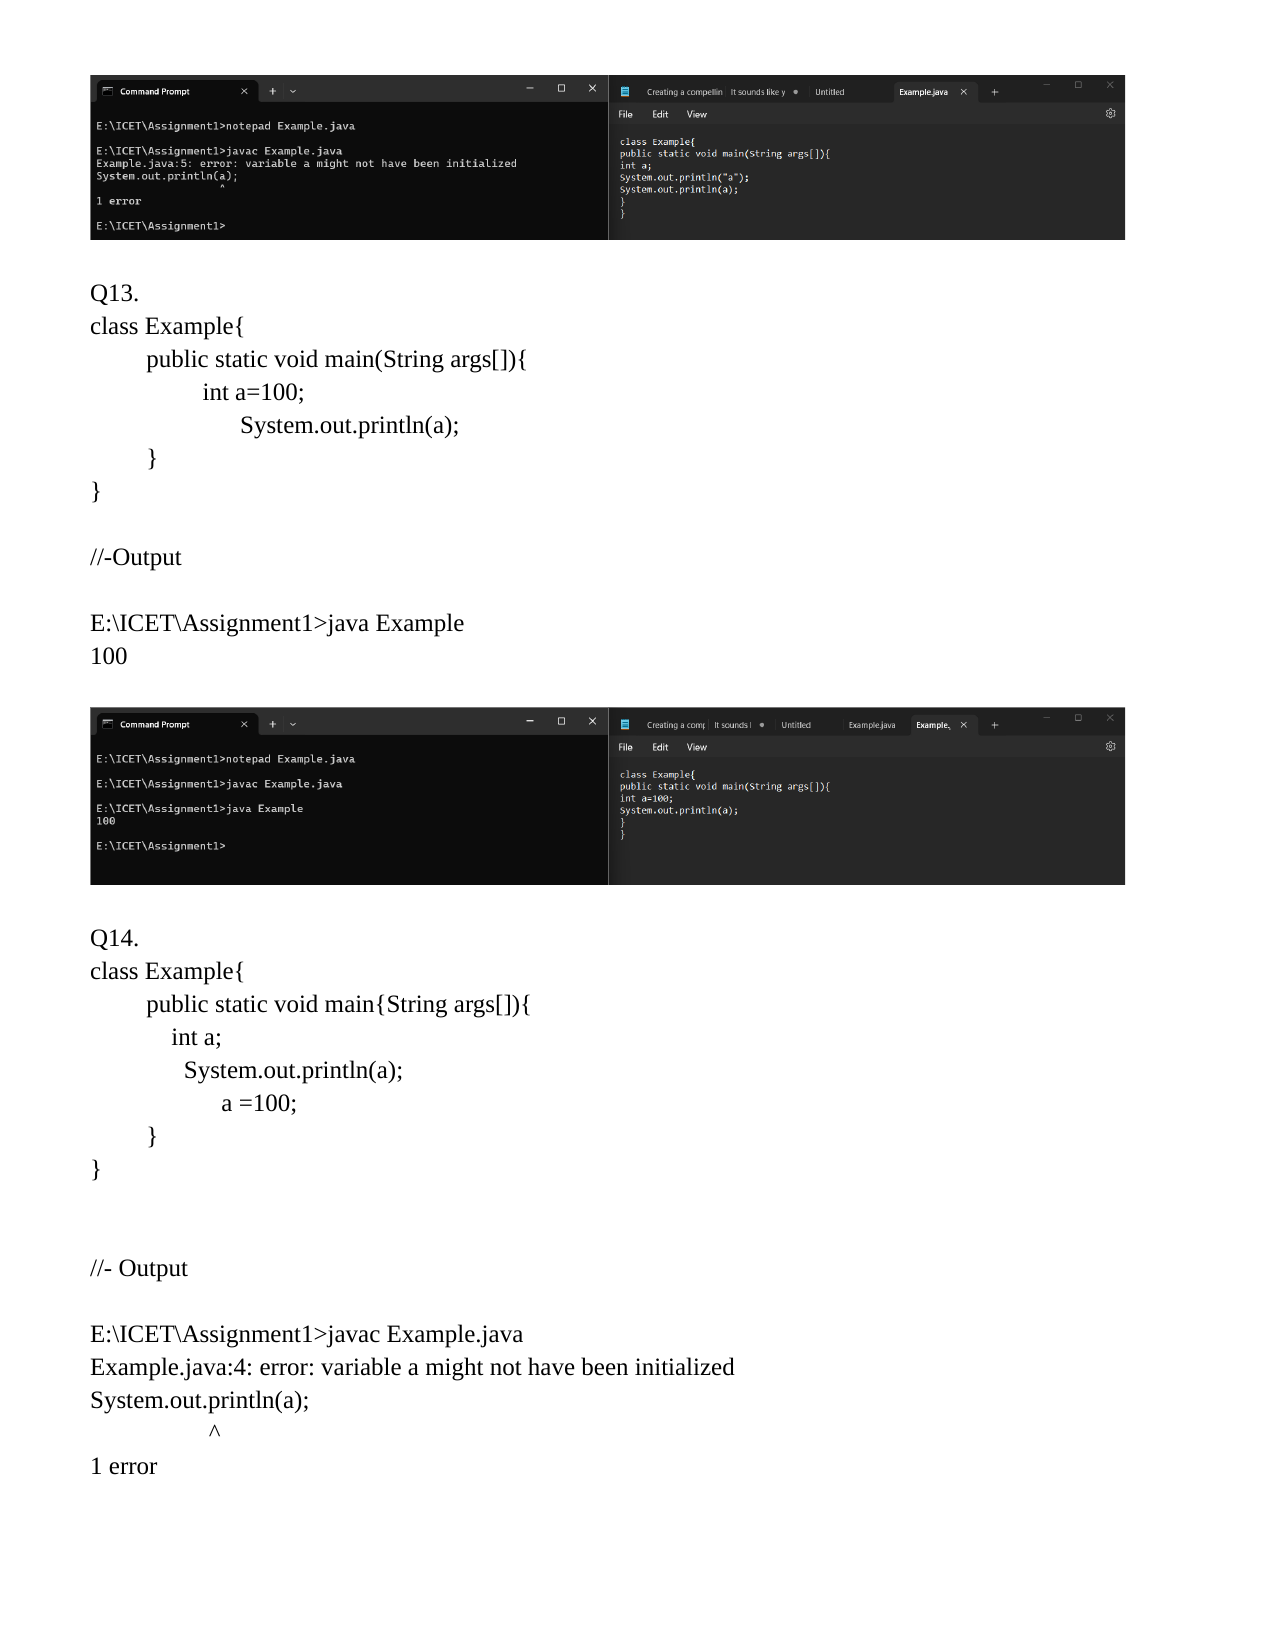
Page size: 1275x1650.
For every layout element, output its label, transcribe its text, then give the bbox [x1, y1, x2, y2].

picture [90, 75, 1125, 240]
text } [90, 476, 1125, 505]
text E:\ICET\Assignment1>java Example [90, 608, 1125, 637]
picture [90, 707, 1125, 885]
text //-Output [90, 542, 1125, 571]
text int a=100; [90, 377, 1125, 406]
text a =100; [90, 1088, 1125, 1117]
text } [90, 443, 1125, 472]
text Q14. [90, 923, 1125, 952]
text public static void main{String args[]){ [90, 989, 1125, 1018]
text System.out.println(a); [90, 1385, 1125, 1414]
text int a; [90, 1022, 1125, 1051]
text 1 error [90, 1451, 1125, 1480]
text public static void main(String args[]){ [90, 344, 1125, 373]
text Example.java:4: error: variable a might not have been initialized [90, 1352, 1125, 1381]
text ^ [90, 1418, 1125, 1447]
text Q13. [90, 278, 1125, 307]
text class Example{ [90, 956, 1125, 985]
text System.out.println(a); [90, 410, 1125, 439]
text E:\ICET\Assignment1>javac Example.java [90, 1319, 1125, 1348]
text } } [90, 1121, 1125, 1183]
text System.out.println(a); [90, 1055, 1125, 1084]
text //- Output [90, 1253, 1125, 1282]
text 100 [90, 641, 1125, 670]
text class Example{ [90, 311, 1125, 340]
